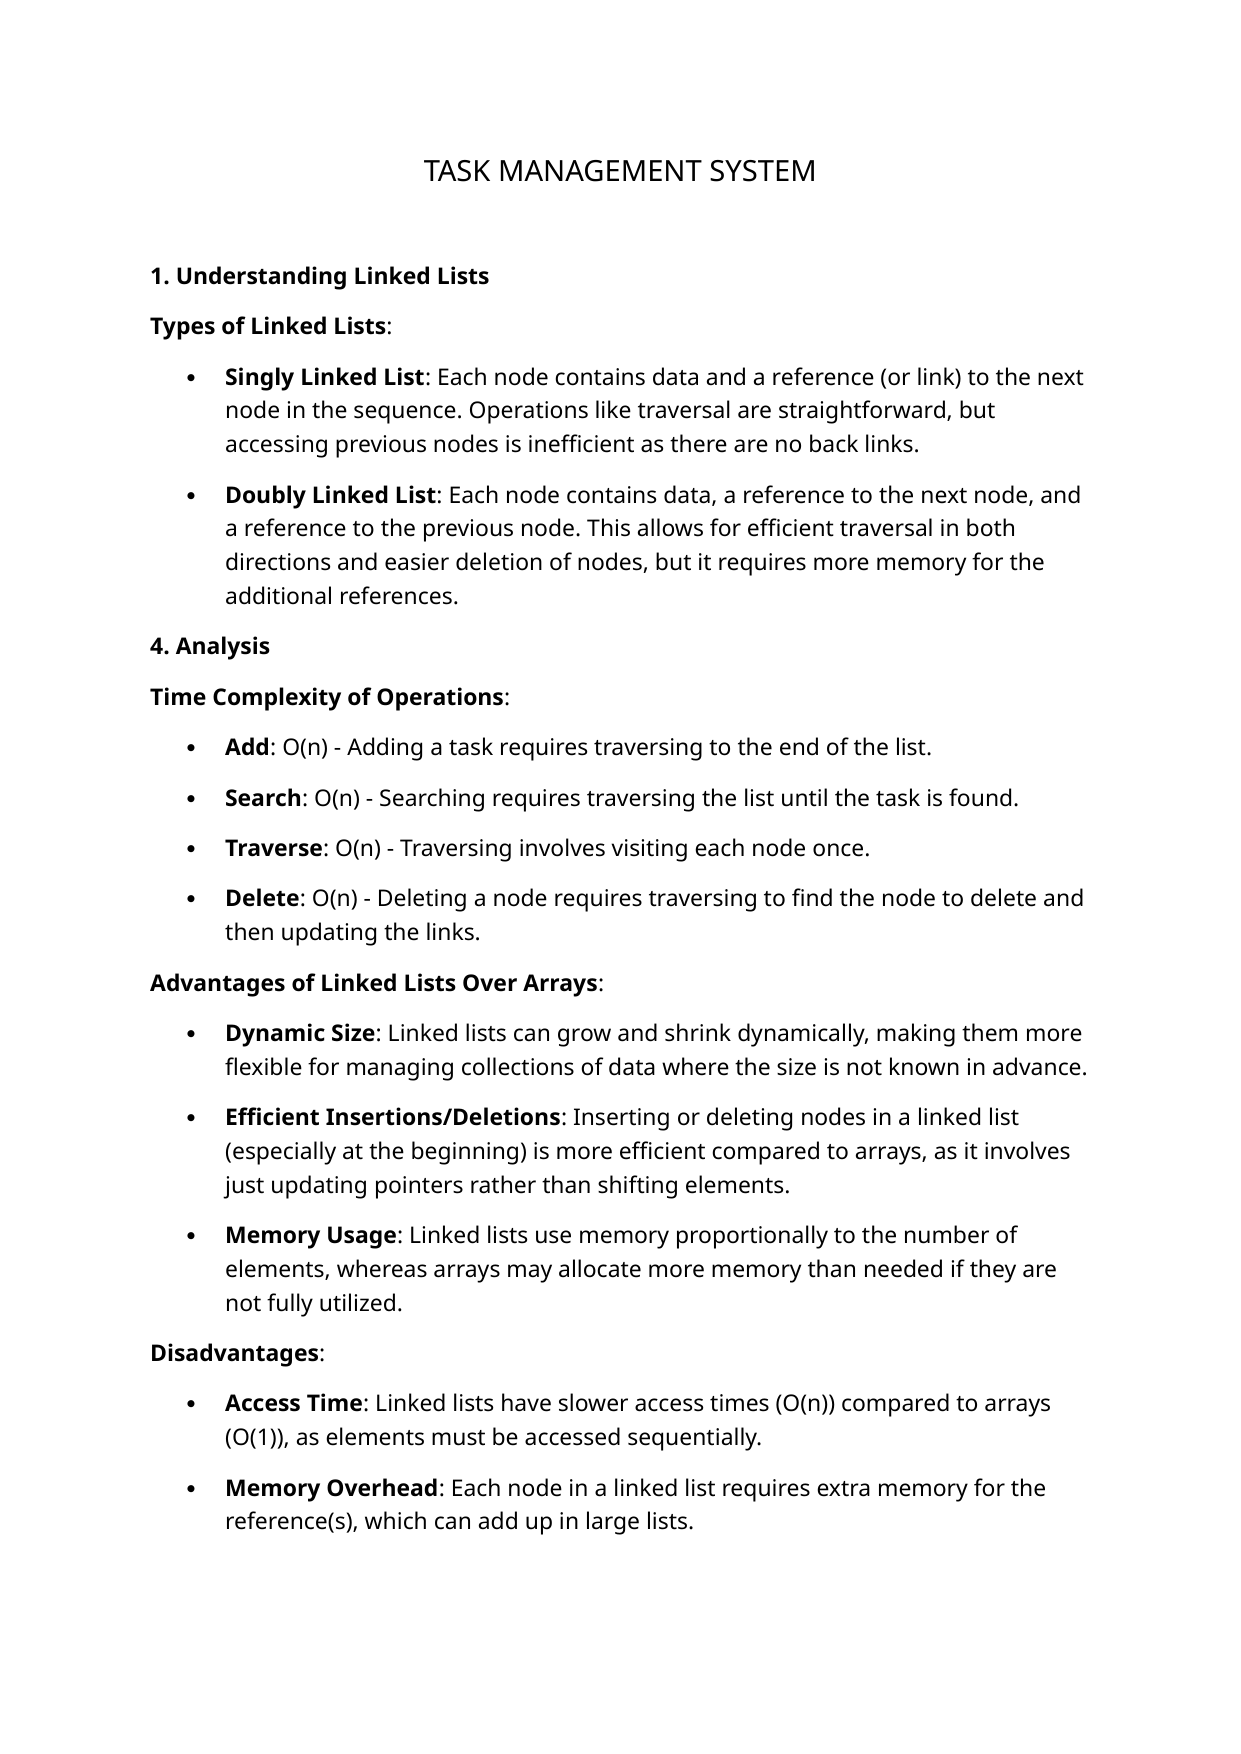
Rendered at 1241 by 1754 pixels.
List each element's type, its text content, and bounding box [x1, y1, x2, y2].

list Delete: O(n) - Deleting a node requires traversing to find the node to delete and then updating the links. [187, 882, 1090, 947]
list Add: O(n) - Adding a task requires traversing to the end of the list. [187, 731, 1090, 762]
list Dynamic Size: Linked lists can grow and shrink dynamically, making them more flexible for managing collections of data where the size is not known in advance. [187, 1017, 1090, 1082]
list Access Time: Linked lists have slower access times (O(n)) compared to arrays (O(1)), as elements must be accessed sequentially. [187, 1387, 1090, 1452]
list Memory Overhead: Each node in a linked list requires extra memory for the reference(s), which can add up in large lists. [187, 1472, 1090, 1537]
text Disadvantages: [150, 1337, 1090, 1368]
text 4. Analysis [150, 630, 1090, 662]
list Efficient Insertions/Deletions: Inserting or deleting nodes in a linked list (especially at the beginning) is more efficient compared to arrays, as it involves just updating pointers rather than shifting elements. [187, 1101, 1090, 1200]
list Doubly Linked List: Each node contains data, a reference to the next node, and a reference to the previous node. This allows for efficient traversal in both directions and easier deletion of nodes, but it requires more memory for the additional references. [187, 479, 1090, 611]
text 1. Understanding Linked Lists [150, 260, 1090, 291]
text Time Complexity of Operations: [150, 681, 1090, 712]
list Traverse: O(n) - Traversing involves visiting each node once. [187, 832, 1090, 863]
text Types of Linked Lists: [150, 310, 1090, 342]
text TASK MANAGEMENT SYSTEM [150, 150, 1090, 190]
list Memory Usage: Linked lists use memory proportionally to the number of elements, whereas arrays may allocate more memory than needed if they are not fully utilized. [187, 1219, 1090, 1318]
list Singly Linked List: Each node contains data and a reference (or link) to the next node in the sequence. Operations like traversal are straightforward, but accessing previous nodes is inefficient as there are no back links. [187, 361, 1090, 459]
text Advantages of Linked Lists Over Arrays: [150, 967, 1090, 998]
list Search: O(n) - Searching requires traversing the list until the task is found. [187, 782, 1090, 813]
